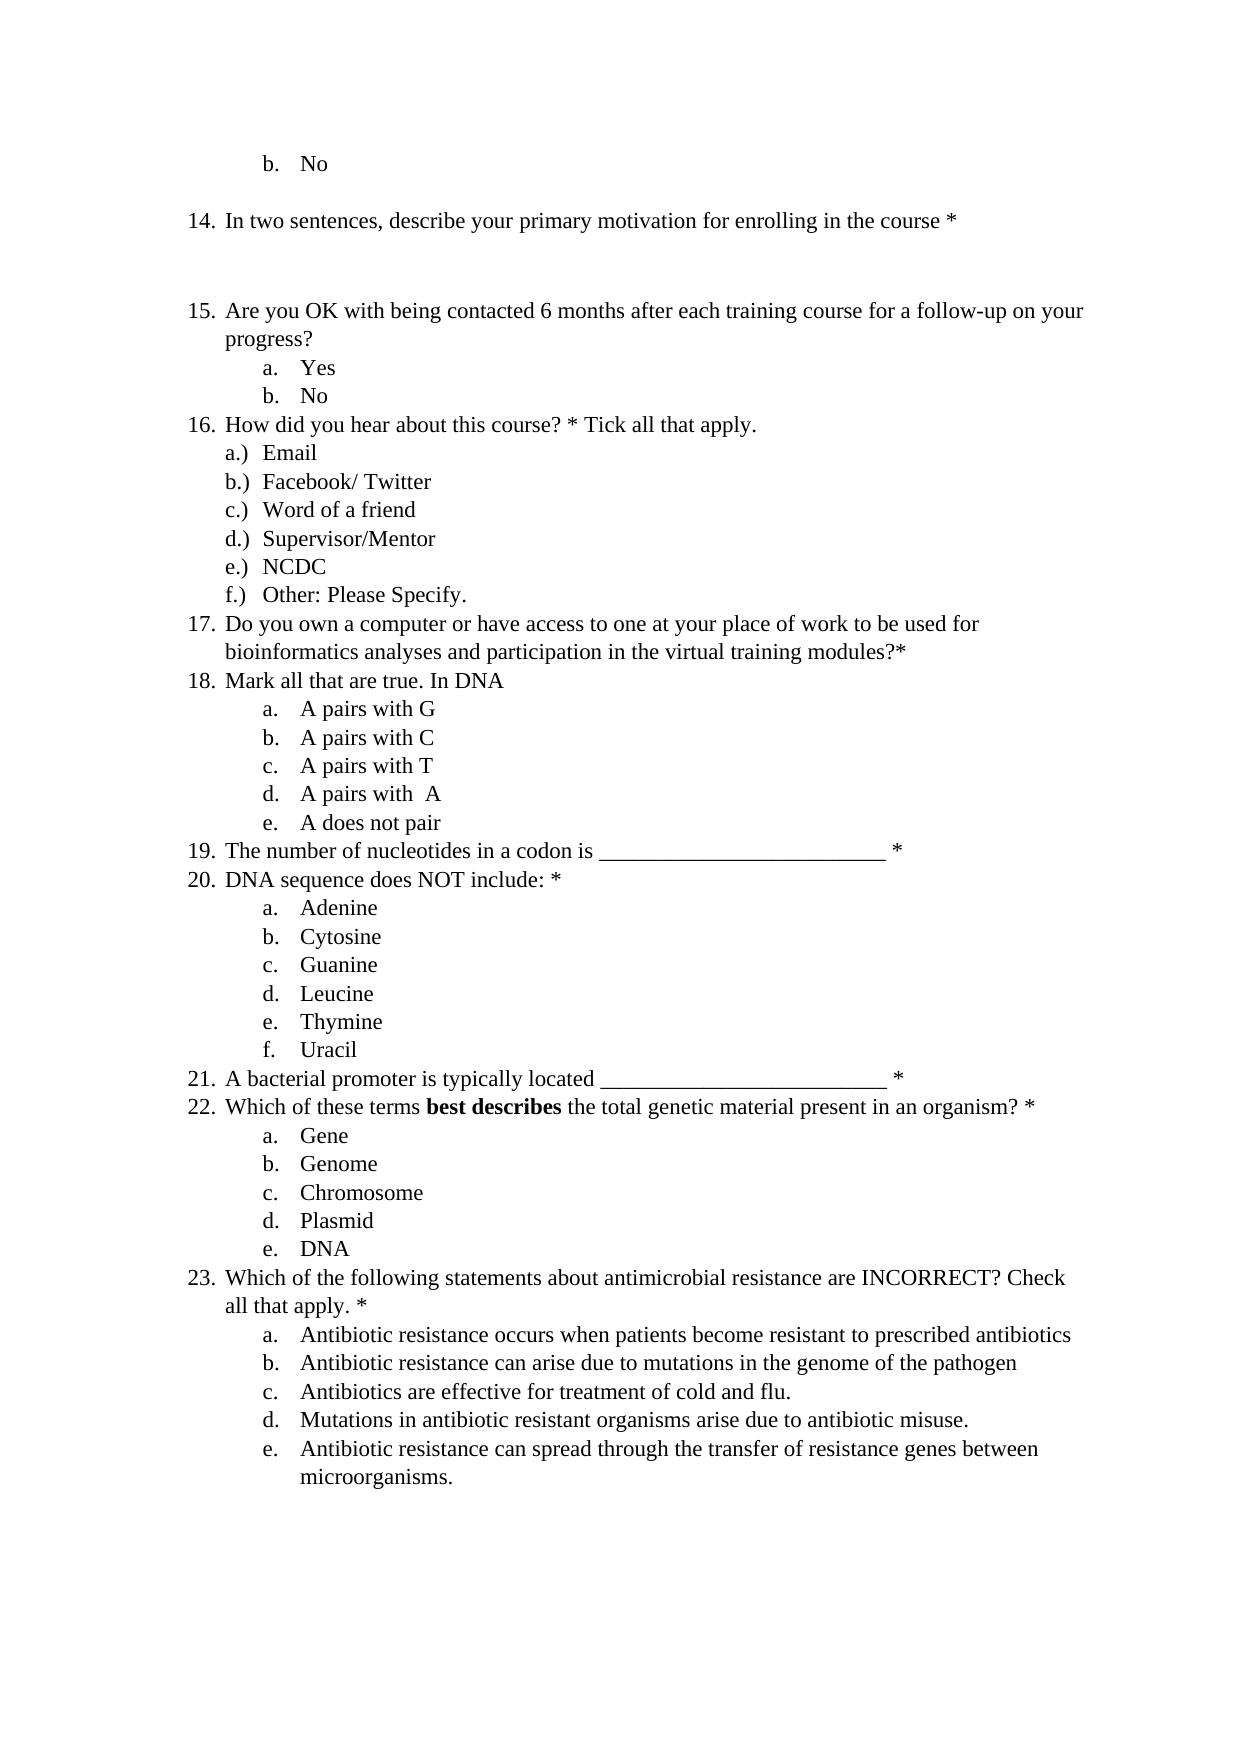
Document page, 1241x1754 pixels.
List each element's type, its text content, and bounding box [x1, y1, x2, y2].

list Antibiotics are effective for treatment of cold and flu. [262, 1378, 1090, 1404]
list No [262, 382, 1090, 409]
list How did you hear about this course? * Tick all that apply. [187, 411, 1090, 437]
list No [262, 150, 1090, 176]
list Antibiotic resistance occurs when patients become resistant to prescribed antibiotics [262, 1321, 1090, 1347]
list DNA [262, 1236, 1090, 1262]
list A pairs with A [262, 781, 1090, 807]
list Adenine [262, 894, 1090, 921]
list A pairs with T [262, 752, 1090, 778]
list Which of these terms best describes the total genetic material present in an organism? * [187, 1093, 1090, 1120]
list NCDC [225, 553, 1090, 579]
list Word of a friend [225, 496, 1090, 522]
list Uracil [262, 1036, 1090, 1063]
list A bacterial promoter is typically located _________________________ * [187, 1065, 1090, 1091]
list Other: Please Specify. [225, 581, 1090, 608]
list Email [225, 439, 1090, 466]
list Supervisor/Mentor [225, 524, 1090, 551]
list Which of the following statements about antimicrobial resistance are INCORRECT? Check all that apply. * [187, 1264, 1090, 1319]
list Are you OK with being contacted 6 months after each training course for a follow-up on your progress? [187, 297, 1090, 352]
list In two sentences, describe your primary motivation for enrolling in the course * [187, 207, 1090, 233]
list Facebook/ Twitter [225, 468, 1090, 494]
list Antibiotic resistance can arise due to mutations in the genome of the pathogen [262, 1349, 1090, 1376]
list Antibiotic resistance can spread through the transfer of resistance genes between microorganisms. [262, 1434, 1090, 1489]
list Yes [262, 354, 1090, 380]
list Chromosome [262, 1179, 1090, 1205]
list Genome [262, 1150, 1090, 1177]
list Do you own a computer or have access to one at your place of work to be used for bioinformatics analyses and participation in the virtual training modules?* [187, 610, 1090, 665]
list Mutations in antibiotic resistant organisms arise due to antibiotic misuse. [262, 1406, 1090, 1432]
list A pairs with C [262, 724, 1090, 750]
list A pairs with G [262, 695, 1090, 722]
list A does not pair [262, 809, 1090, 835]
list Gene [262, 1122, 1090, 1148]
list Thymine [262, 1008, 1090, 1034]
list The number of nucleotides in a codon is _________________________ * [187, 837, 1090, 864]
list Leucine [262, 979, 1090, 1006]
list Plasmid [262, 1207, 1090, 1233]
list Mark all that are true. In DNA [187, 667, 1090, 693]
list DNA sequence does NOT include: * [187, 866, 1090, 892]
list Cytosine [262, 923, 1090, 949]
list Guanine [262, 951, 1090, 977]
